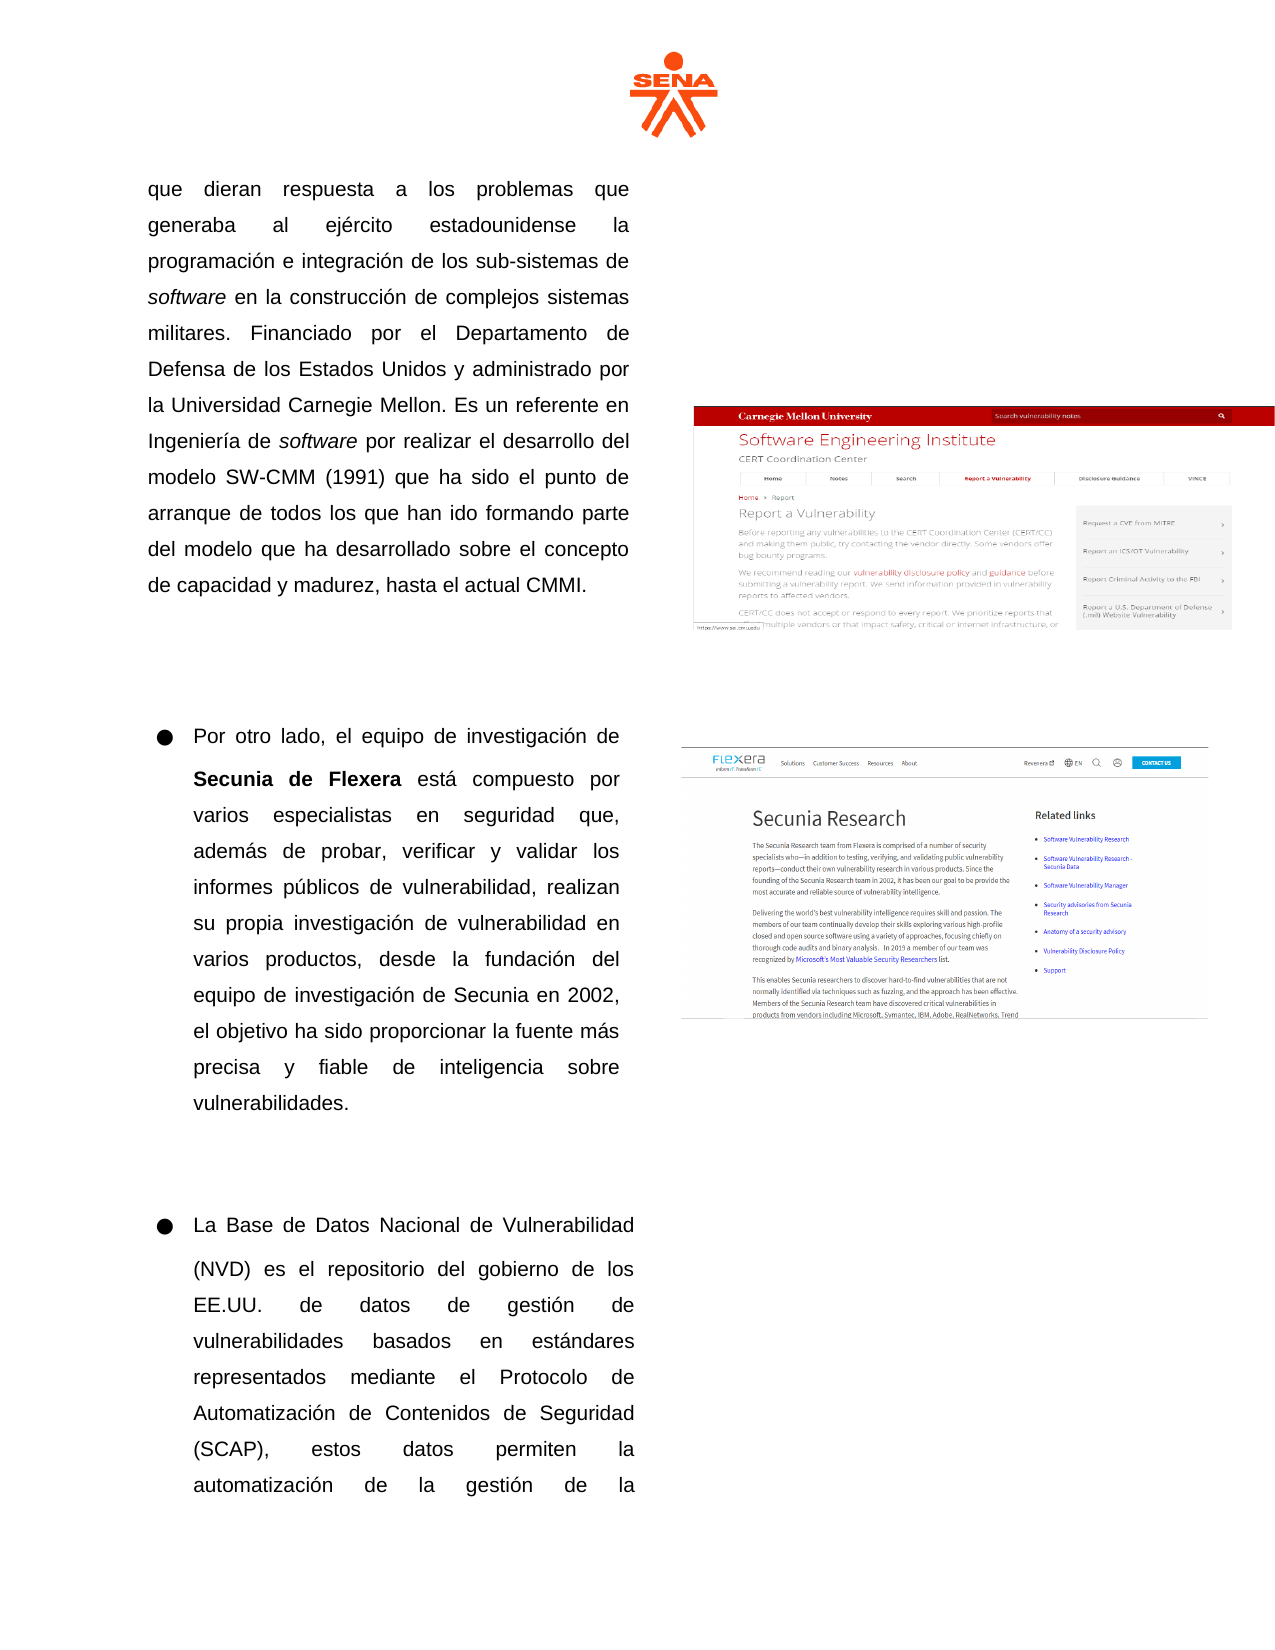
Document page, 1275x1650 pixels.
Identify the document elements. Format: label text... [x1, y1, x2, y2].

picture [681, 747, 1209, 1019]
picture [693, 406, 1275, 630]
picture [620, 48, 724, 142]
list Por otro lado, el equipo de investigación de Secunia de Flexera está compuesto por varios especialistas en seguridad que, además de probar, verificar y validar los informes públicos de vulnerabilidad, realizan su propia investigación de vulnerabilidad en varios productos, desde la fundación del equipo de investigación de Secunia en 2002, el objetivo ha sido proporcionar la fuente más precisa y fiable de inteligencia sobre vulnerabilidades. [156, 713, 620, 1115]
